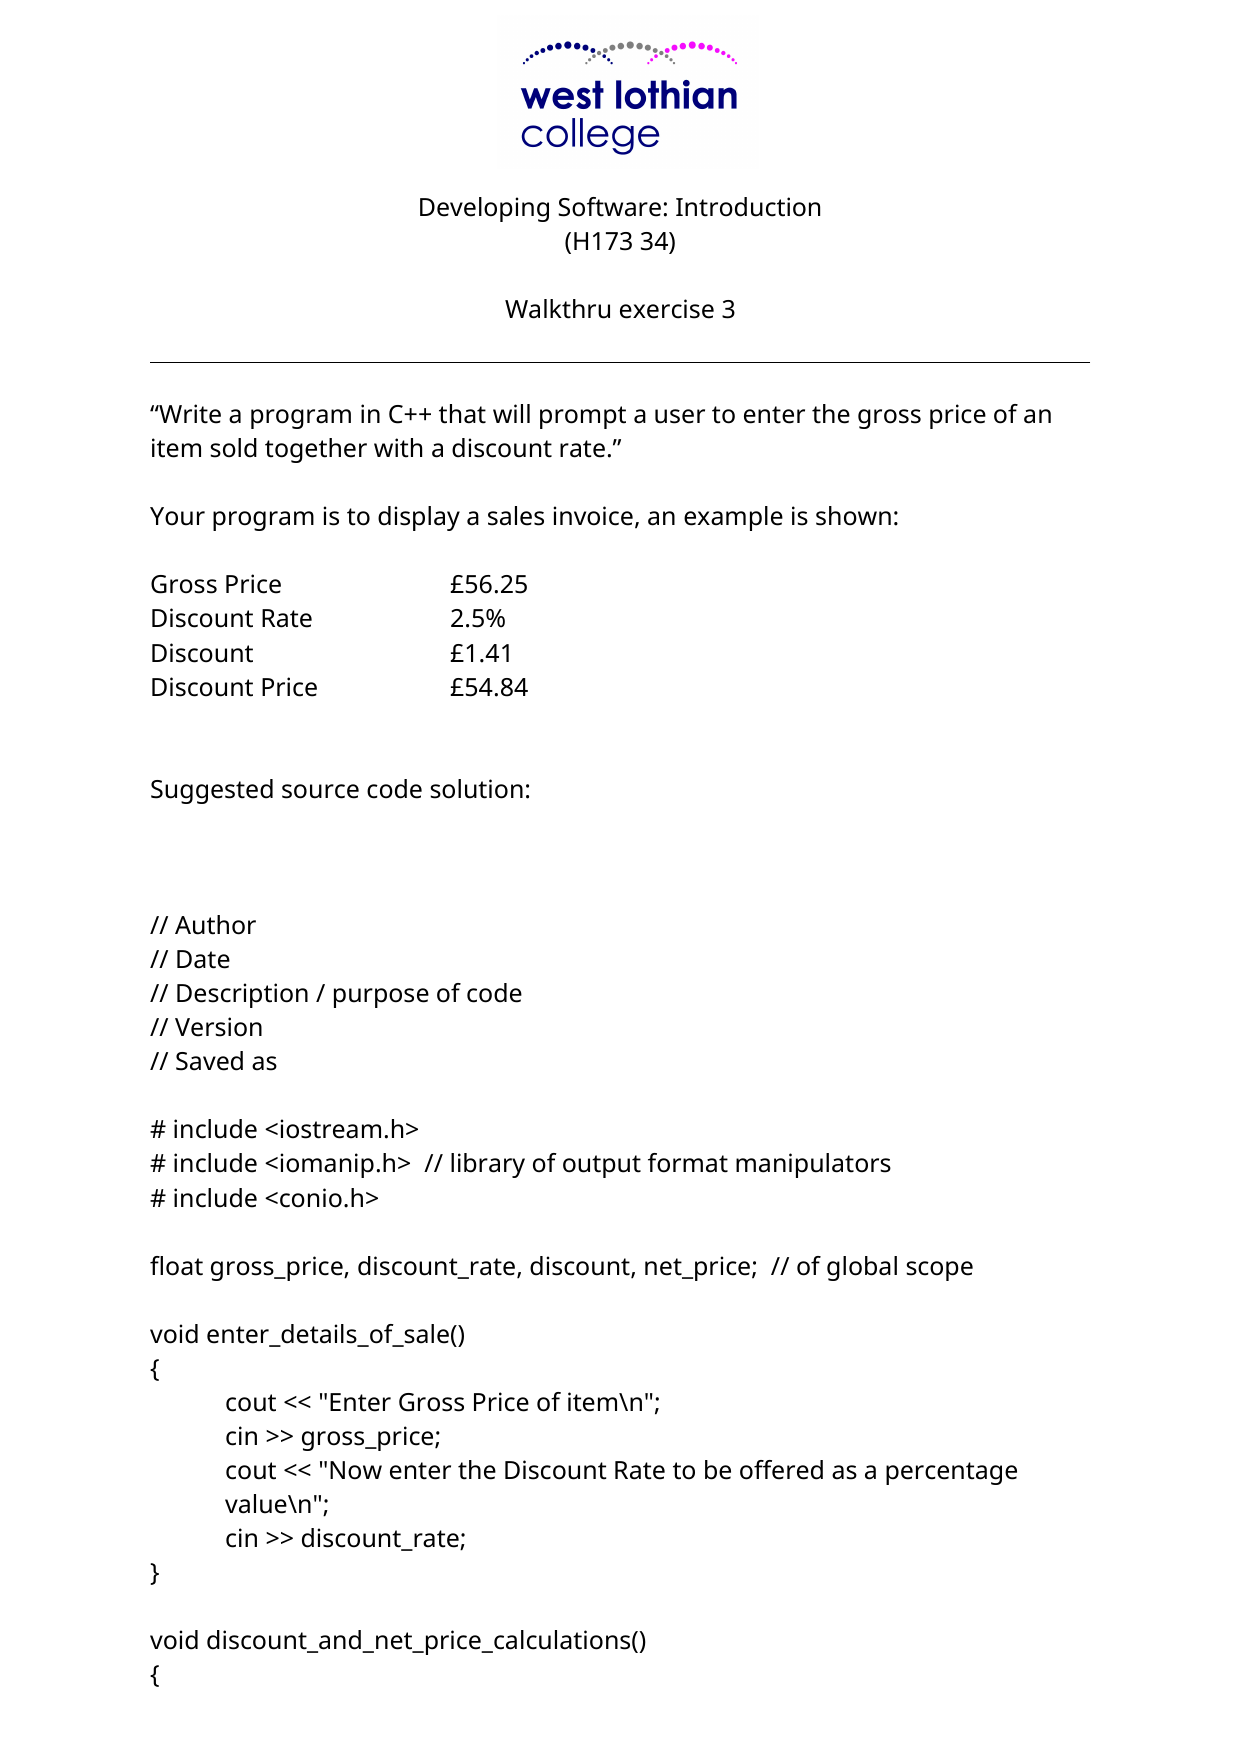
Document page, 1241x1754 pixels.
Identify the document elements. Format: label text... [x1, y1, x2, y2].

text } [150, 1555, 1090, 1589]
text { [150, 1351, 1090, 1384]
text Discount £1.41 [150, 635, 1090, 669]
text void enter_details_of_sale() [150, 1316, 1090, 1351]
text Gross Price £56.25 [150, 567, 1090, 601]
text # include <conio.h> [150, 1180, 1090, 1214]
picture [496, 15, 760, 169]
text Your program is to display a sales invoice, an example is shown: [150, 499, 1090, 533]
text // Version [150, 1010, 1090, 1044]
text Discount Price £54.84 [150, 669, 1090, 703]
text Suggested source code solution: [150, 771, 1090, 806]
text { [150, 1657, 1090, 1691]
text (H173 34) [150, 223, 1090, 257]
text Discount Rate 2.5% [150, 601, 1090, 635]
text “Write a program in C++ that will prompt a user to enter the gross price of an item sold together with a discount rate.” [150, 397, 1090, 465]
text Developing Software: Introduction [150, 189, 1090, 223]
text # include <iostream.h> [150, 1112, 1090, 1146]
text cout << "Now enter the Discount Rate to be offered as a percentage value\n"; [225, 1453, 1090, 1521]
text // Saved as [150, 1044, 1090, 1078]
text void discount_and_net_price_calculations() [150, 1623, 1090, 1657]
text float gross_price, discount_rate, discount, net_price; // of global scope [150, 1248, 1090, 1282]
text cin >> gross_price; [225, 1419, 1090, 1453]
text # include <iomanip.h> // library of output format manipulators [150, 1146, 1090, 1180]
text cout << "Enter Gross Price of item\n"; [225, 1384, 1090, 1419]
text // Author [150, 908, 1090, 942]
text // Date [150, 942, 1090, 976]
text cin >> discount_rate; [225, 1521, 1090, 1555]
text // Description / purpose of code [150, 976, 1090, 1010]
text Walkthru exercise 3 [150, 291, 1090, 326]
